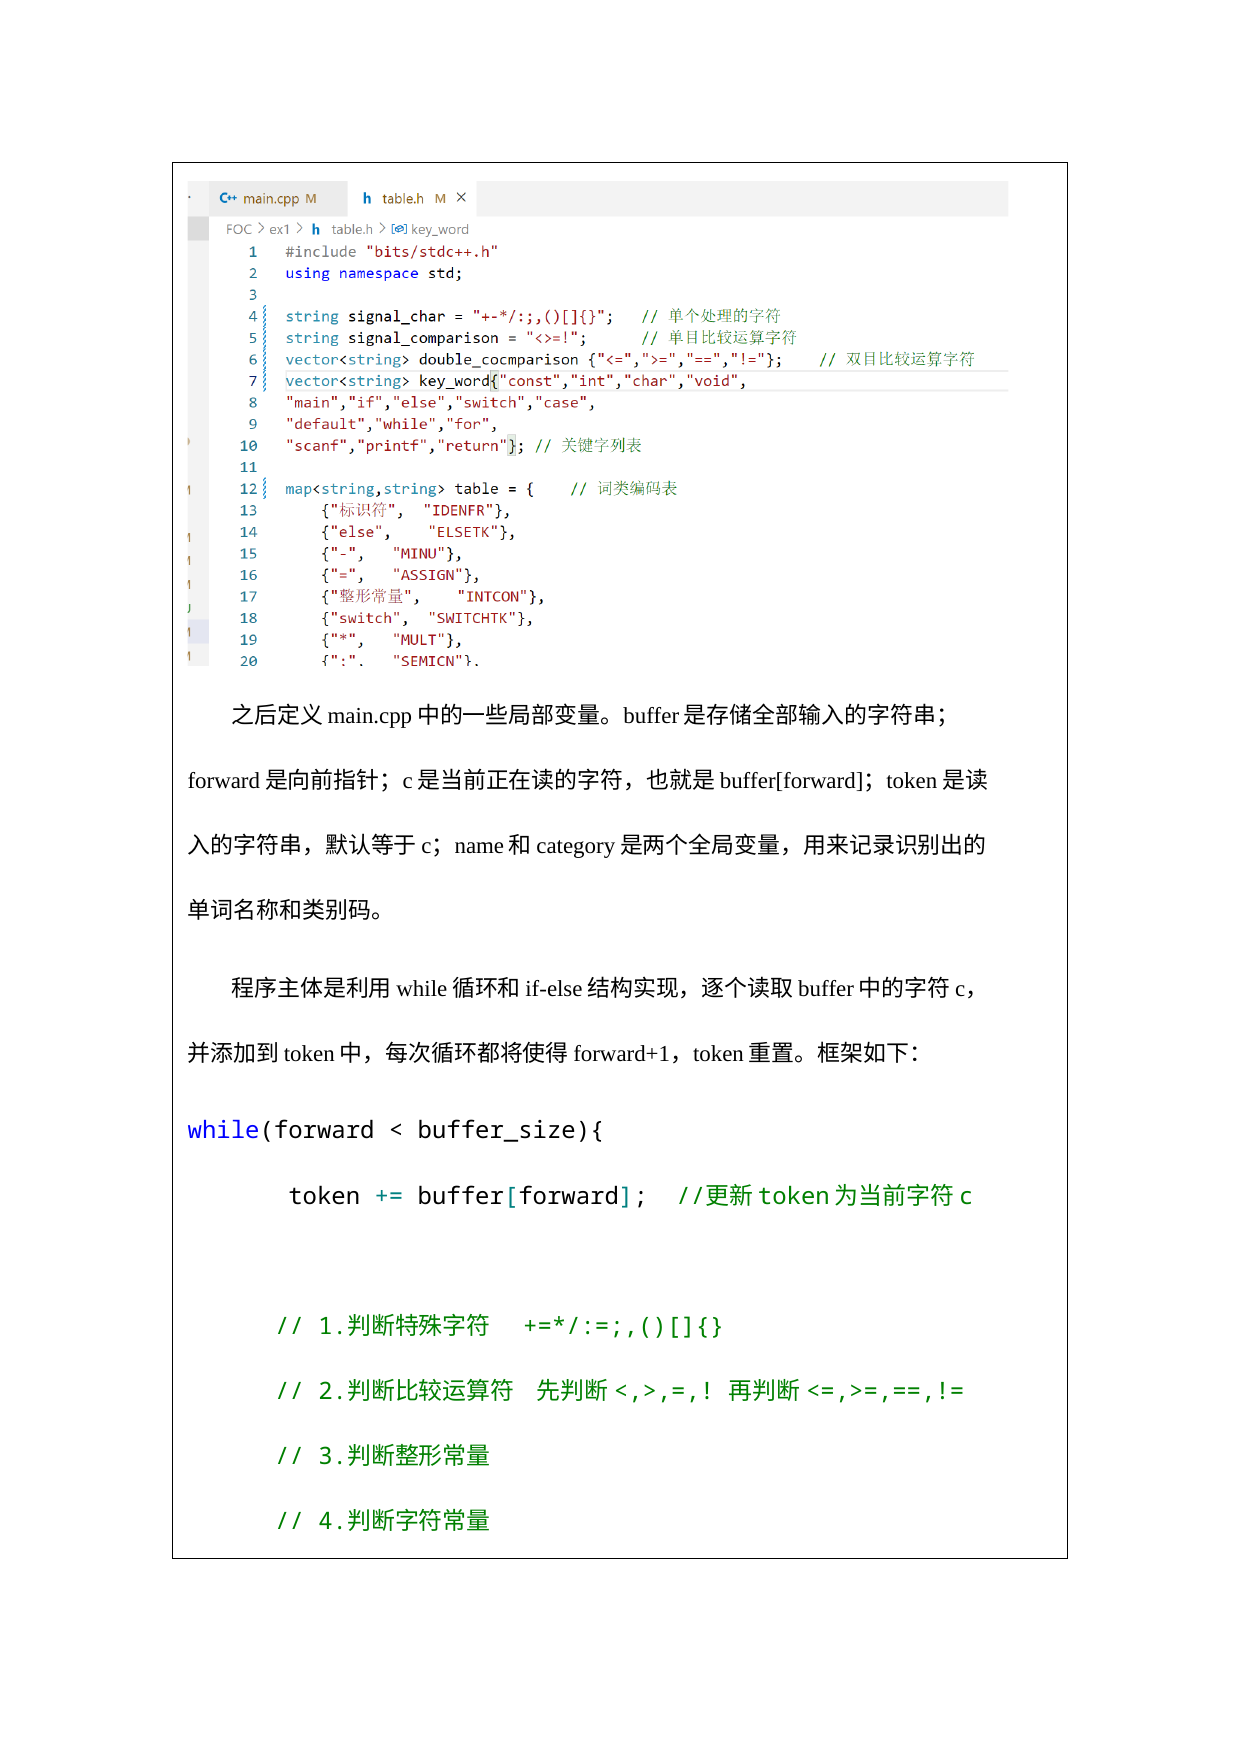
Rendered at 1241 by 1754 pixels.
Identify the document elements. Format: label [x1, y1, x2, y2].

table_cell [173, 163, 1067, 1557]
picture [187, 181, 1009, 666]
